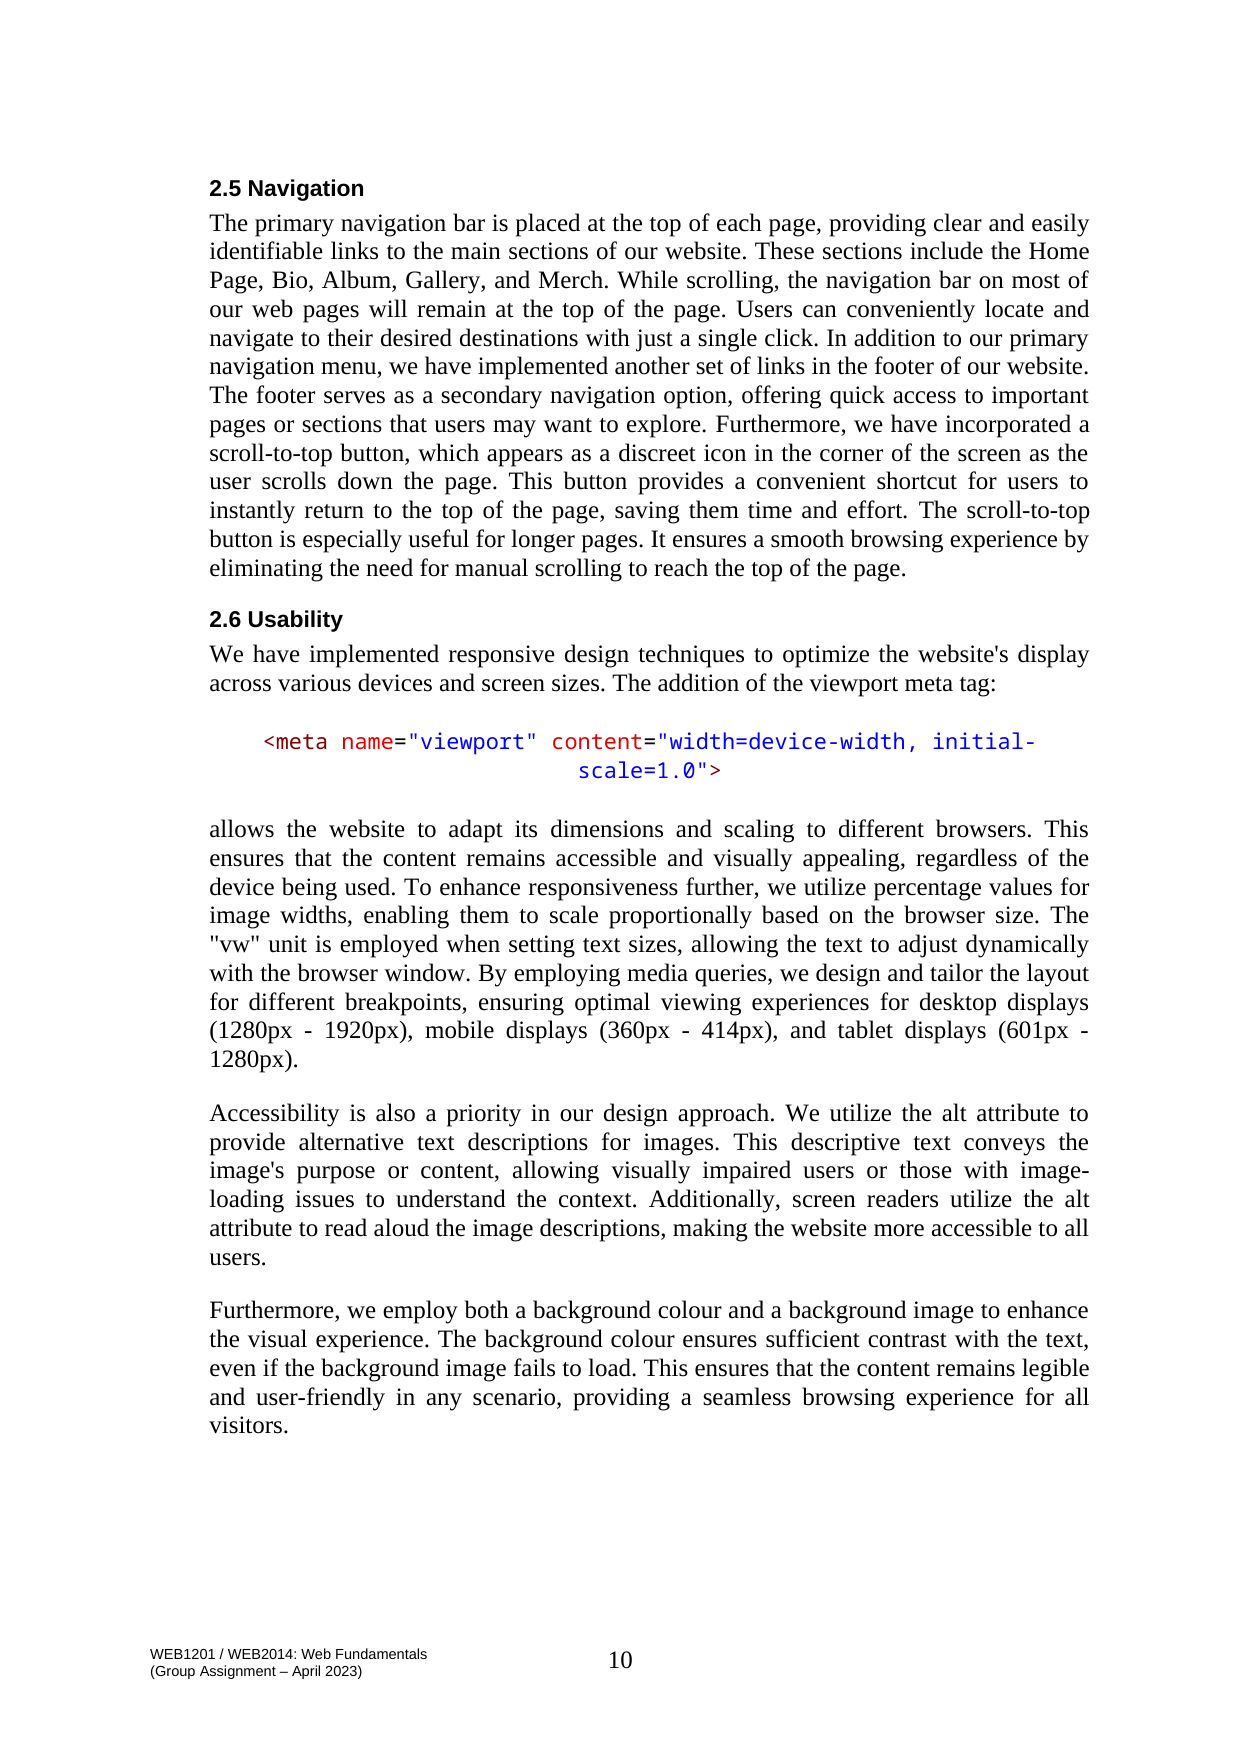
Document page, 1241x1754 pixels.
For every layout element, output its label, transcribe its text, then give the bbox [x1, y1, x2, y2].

text Furthermore, we employ both a background colour and a background image to enhance the visual experience. The background colour ensures sufficient contrast with the text, even if the background image fails to load. This ensures that the content remains legible and user-friendly in any scenario, providing a seamless browsing experience for all visitors. [209, 1296, 1090, 1439]
subtitle 2.6 Usability [209, 606, 1090, 633]
subtitle 2.5 Navigation [209, 175, 1090, 201]
text <meta name="viewport" content="width=device-width, initial-scale=1.0"> [209, 726, 1090, 785]
text allows the website to adapt its dimensions and scaling to different browsers. This ensures that the content remains accessible and visually appealing, regardless of the device being used. To enhance responsiveness further, we utilize percentage values for image widths, enabling them to scale proportionally based on the browser size. The "vw" unit is employed when setting text sizes, allowing the text to adjust dynamically with the browser window. By employing media queries, we design and tailor the layout for different breakpoints, ensuring optimal viewing experiences for desktop displays (1280px - 1920px), mobile displays (360px - 414px), and tablet displays (601px - 1280px). [209, 814, 1090, 1073]
text We have implemented responsive design techniques to optimize the website's display across various devices and screen sizes. The addition of the viewport meta tag: [209, 639, 1090, 696]
text The primary navigation bar is placed at the top of each page, providing clear and easily identifiable links to the main sections of our website. These sections include the Home Page, Bio, Album, Gallery, and Merch. While scrolling, the navigation bar on most of our web pages will remain at the top of the page. Users can conveniently locate and navigate to their desired destinations with just a single click. In addition to our primary navigation menu, we have implemented another set of links in the footer of our website. The footer serves as a secondary navigation option, offering quick access to important pages or sections that users may want to explore. Furthermore, we have incorporated a scroll-to-top button, which appears as a discreet icon in the corner of the screen as the user scrolls down the page. This button provides a convenient shortcut for users to instantly return to the top of the page, saving them time and effort. The scroll-to-top button is especially useful for longer pages. It ensures a smooth browsing experience by eliminating the need for manual scrolling to reach the top of the page. [209, 208, 1090, 581]
text Accessibility is also a priority in our design approach. We utilize the alt attribute to provide alternative text descriptions for images. This descriptive text conveys the image's purpose or content, allowing visually impaired users or those with image-loading issues to understand the context. Additionally, screen readers utilize the alt attribute to read aloud the image descriptions, making the website more accessible to all users. [209, 1098, 1090, 1271]
